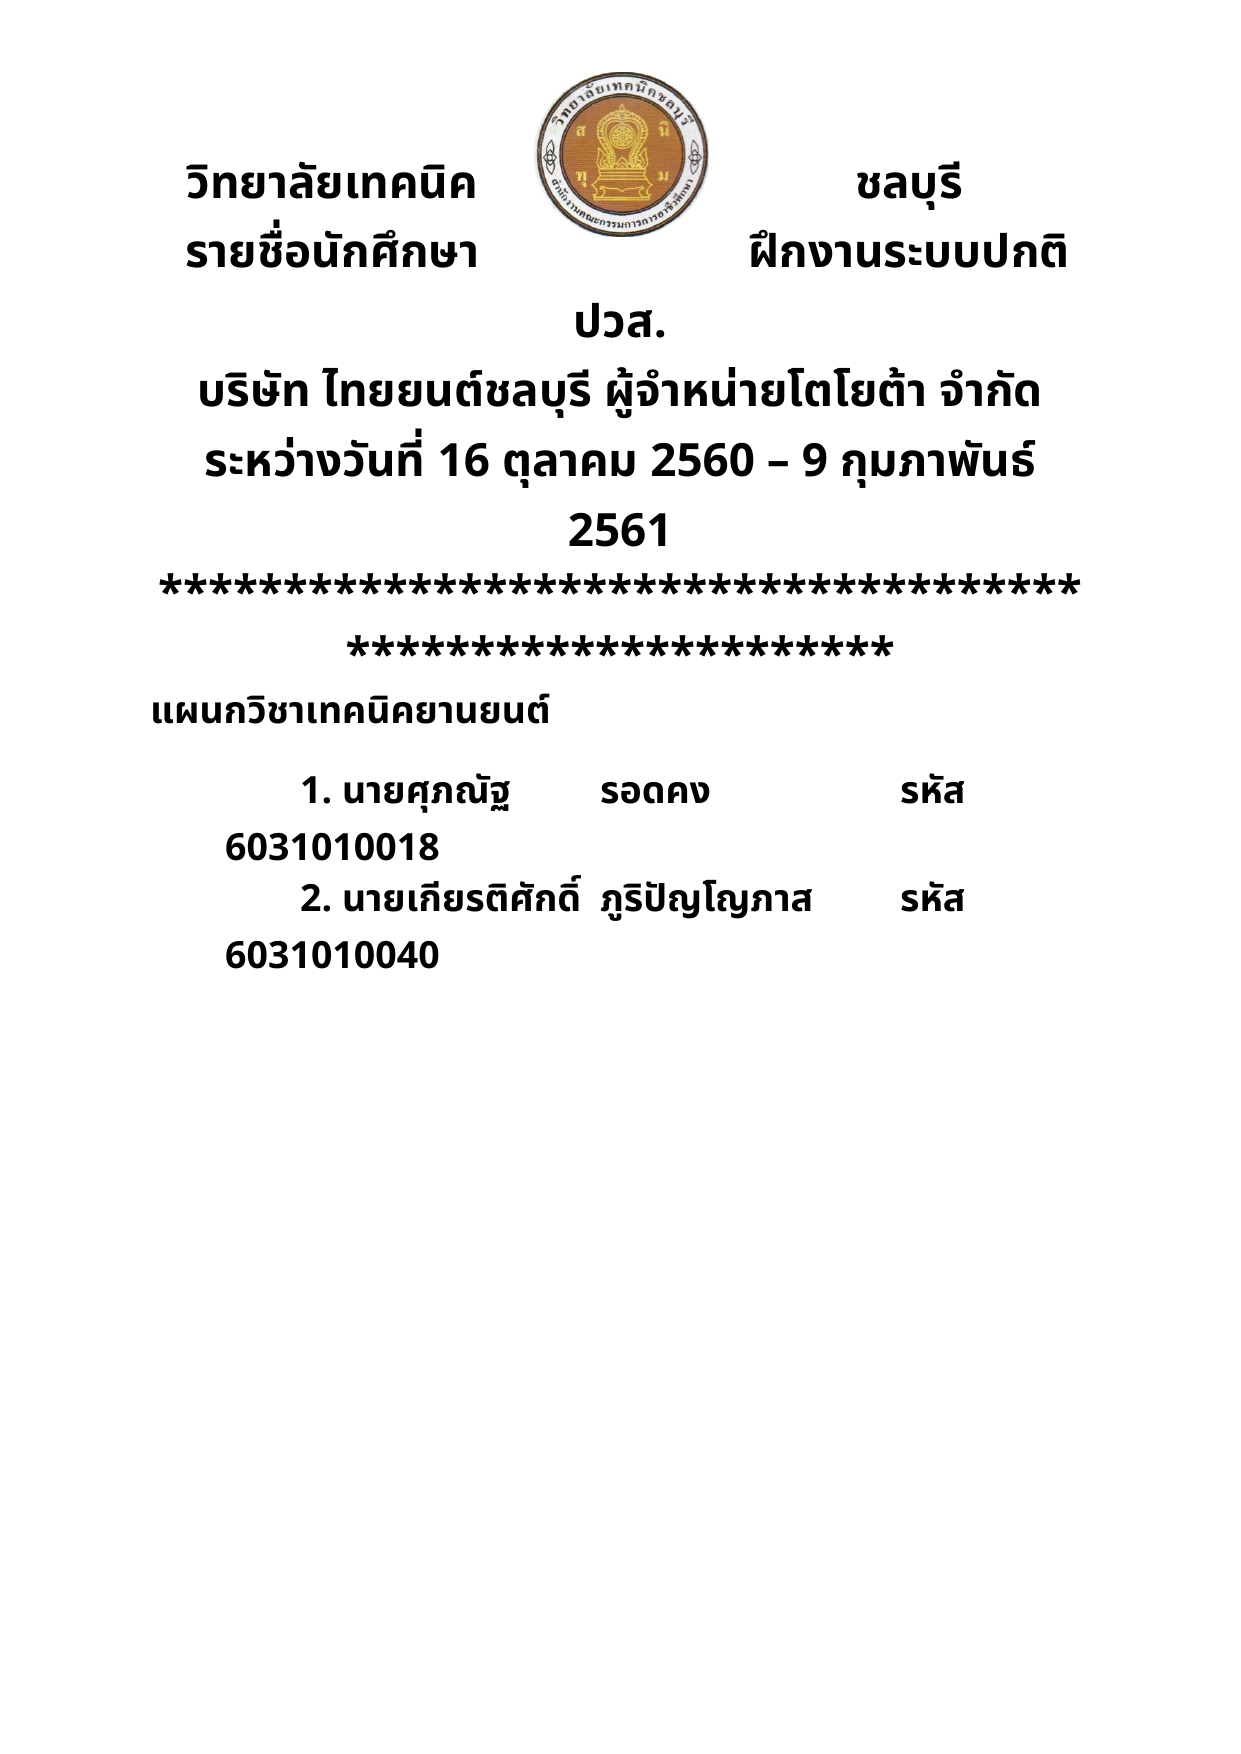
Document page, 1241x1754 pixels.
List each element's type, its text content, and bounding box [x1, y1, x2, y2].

text 2. นายเกียรติศักดิ์ ภูริปัญโญภาส รหัส 6031010040 [150, 872, 1090, 979]
picture [533, 72, 709, 235]
text บริษัท ไทยยนต์ชลบุรี ผู้จำหน่ายโตโยต้า จำกัด [150, 358, 1090, 427]
text รายชื่อนักศึกษาฝึกงานระบบปกติ ปวส. [150, 219, 1090, 358]
text 1. นายศุภณัฐ รอดคง รหัส 6031010018 [150, 763, 1090, 872]
text ระหว่างวันที่ 16 ตุลาคม 2560 – 9 กุมภาพันธ์ 2561 [150, 427, 1090, 559]
text วิทยาลัยเทคนิคชลบุรี [709, 150, 1090, 219]
text แผนกวิชาเทคนิคยานยนต์ [150, 684, 1090, 741]
text *********************************************************** [150, 559, 1090, 684]
text วิทยาลัยเทคนิคชลบุรี [150, 150, 533, 219]
